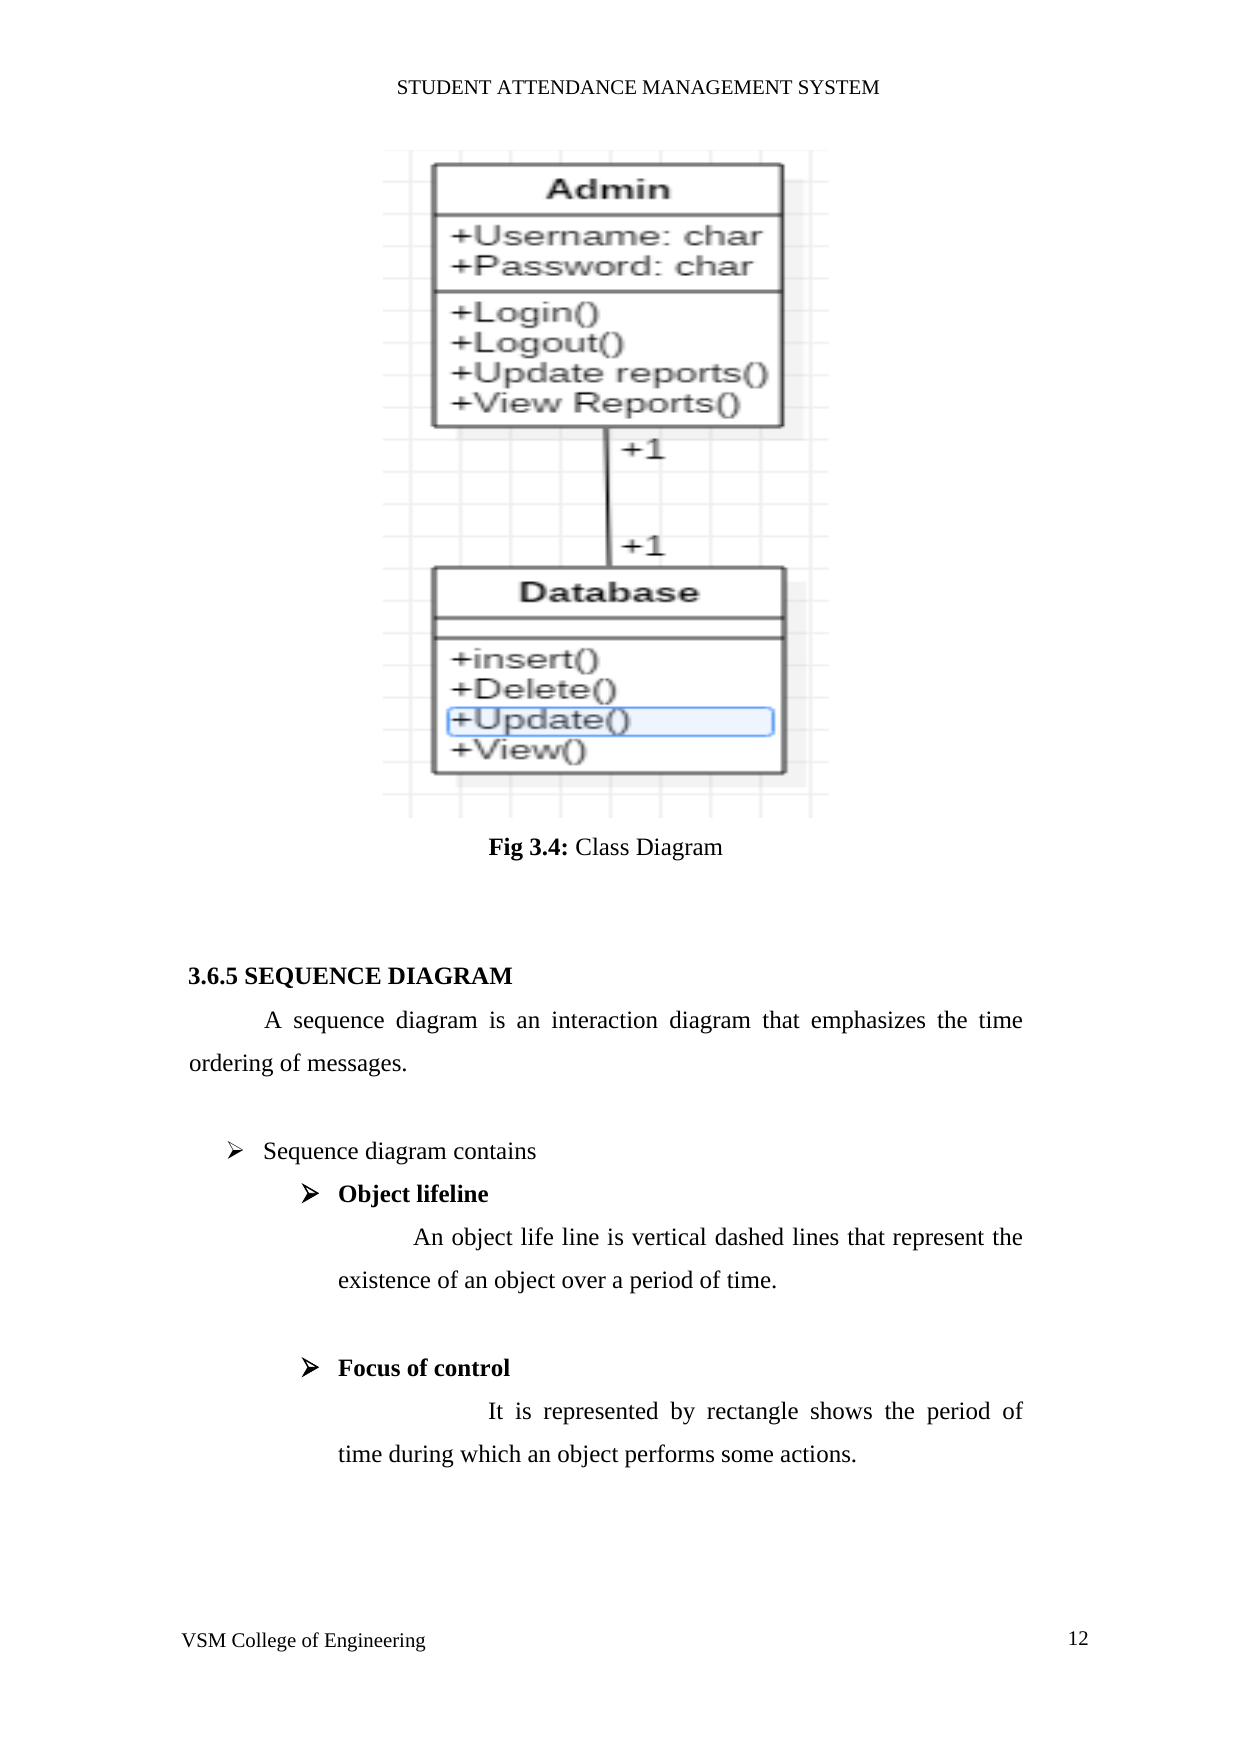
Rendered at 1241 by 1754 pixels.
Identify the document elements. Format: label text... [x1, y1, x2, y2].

text A sequence diagram is an interaction diagram that emphasizes the time ordering of messages. [189, 1005, 1023, 1077]
list Object lifeline [300, 1179, 1023, 1208]
text An object life line is vertical dashed lines that represent the existence of an object over a period of time. [338, 1222, 1023, 1294]
text 3.6.5 SEQUENCE DIAGRAM [188, 961, 1023, 990]
text It is represented by rectangle shows the period of time during which an object performs some actions. [338, 1396, 1023, 1468]
list Sequence diagram contains [225, 1136, 1023, 1164]
picture [382, 150, 829, 818]
list Focus of control [300, 1353, 1023, 1382]
text Fig 3.4: Class Diagram [188, 832, 1023, 861]
